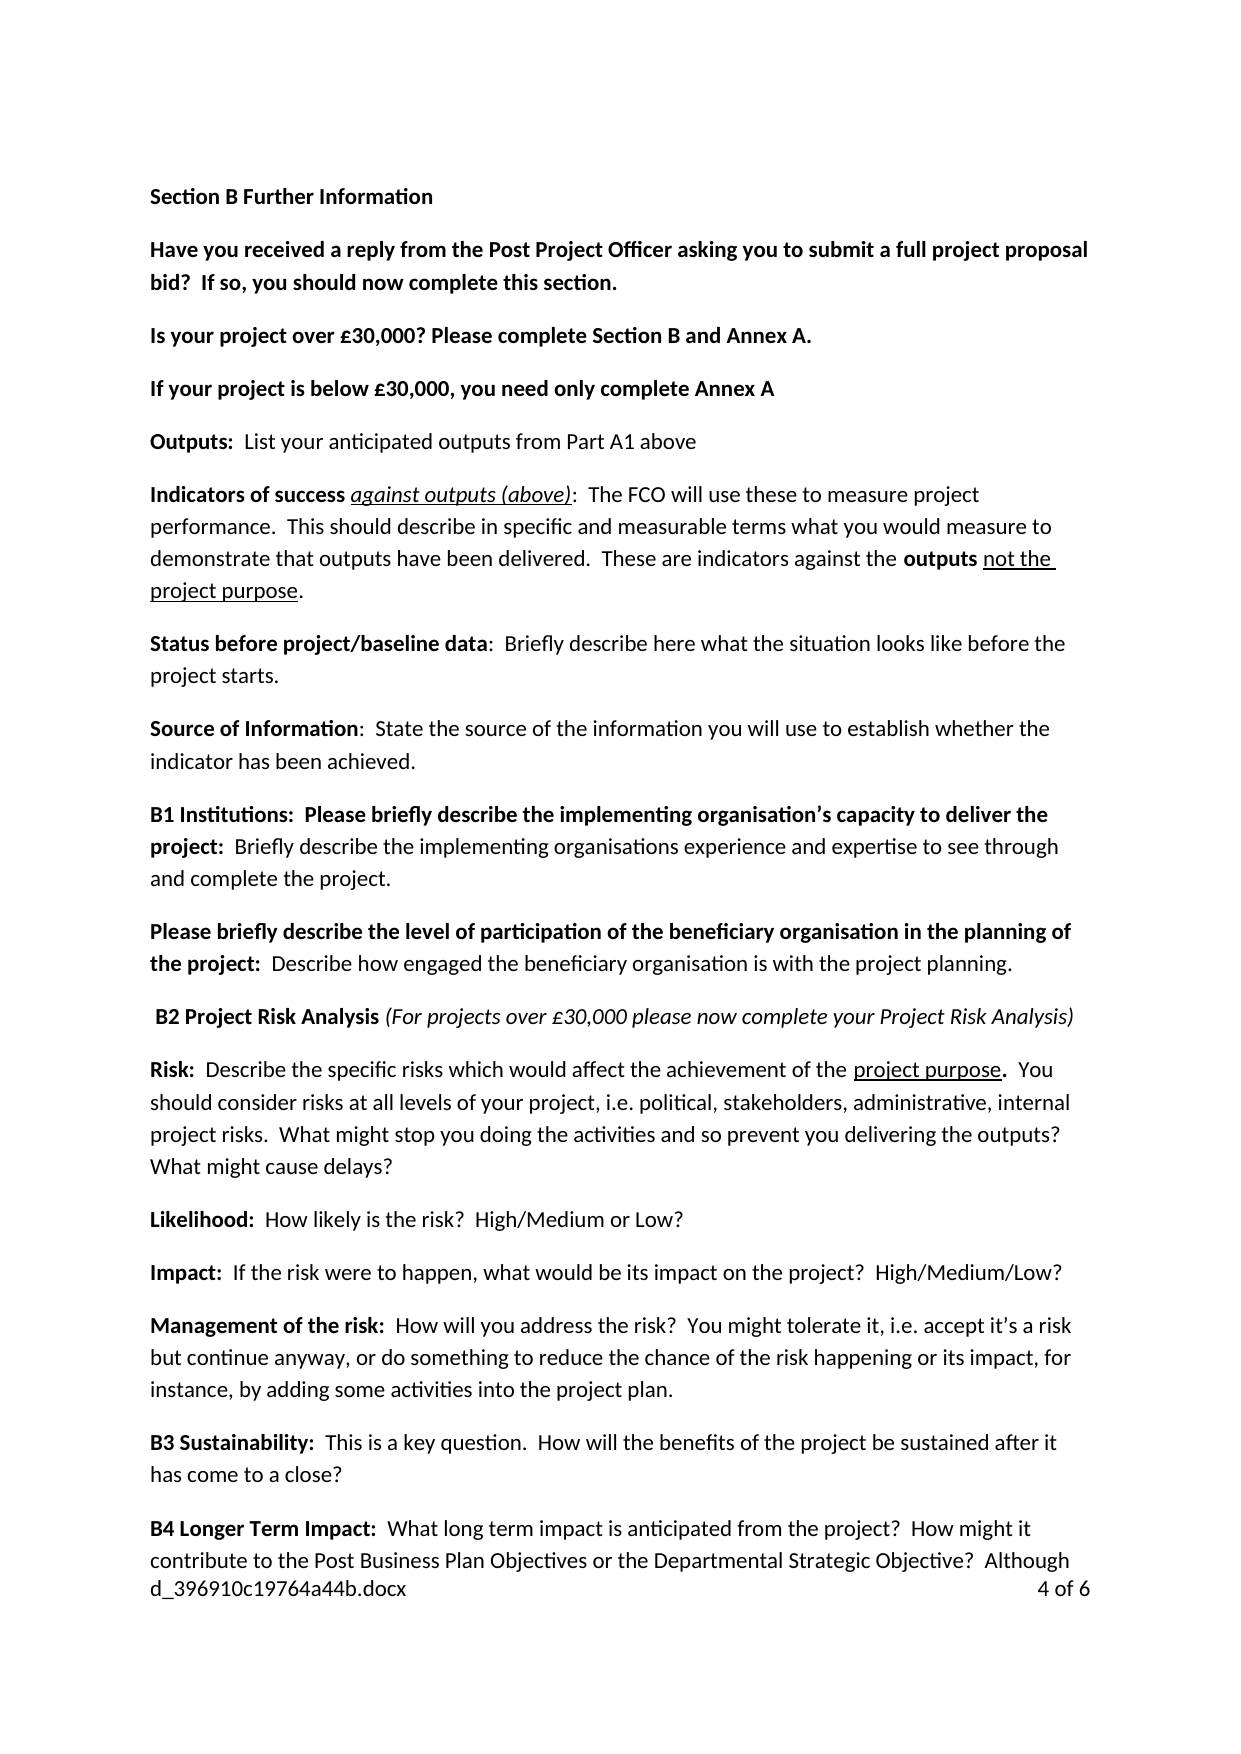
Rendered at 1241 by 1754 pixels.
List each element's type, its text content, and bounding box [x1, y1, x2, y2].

text Section B Further Information [150, 182, 1090, 211]
text Indicators of success against outputs (above): The FCO will use these to measure project performance. This should describe in specific and measurable terms what you would measure to demonstrate that outputs have been delivered. These are indicators against the outputs not the project purpose. [150, 480, 1090, 604]
text If your project is below £30,000, you need only complete Annex A [150, 374, 1090, 402]
text Likelihood: How likely is the risk? High/Medium or Low? [150, 1205, 1090, 1233]
text B1 Institutions: Please briefly describe the implementing organisation’s capacity to deliver the project: Briefly describe the implementing organisations experience and expertise to see through and complete the project. [150, 800, 1090, 892]
text Status before project/baseline data: Briefly describe here what the situation looks like before the project starts. [150, 629, 1090, 689]
text Risk: Describe the specific risks which would affect the achievement of the project purpose. You should consider risks at all levels of your project, i.e. political, stakeholders, administrative, internal project risks. What might stop you doing the activities and so prevent you delivering the outputs? What might cause delays? [150, 1055, 1090, 1180]
text B2 Project Risk Analysis (For projects over £30,000 please now complete your Project Risk Analysis) [150, 1002, 1090, 1030]
text Outputs: List your anticipated outputs from Part A1 above [150, 427, 1090, 455]
text Have you received a reply from the Post Project Officer asking you to submit a full project proposal bid? If so, you should now complete this section. [150, 236, 1090, 296]
text Source of Information: State the source of the information you will use to establish whether the indicator has been achieved. [150, 714, 1090, 775]
text Please briefly describe the level of participation of the beneficiary organisation in the planning of the project: Describe how engaged the beneficiary organisation is with the project planning. [150, 917, 1090, 977]
text B3 Sustainability: This is a key question. How will the benefits of the project be sustained after it has come to a close? [150, 1428, 1090, 1489]
text Management of the risk: How will you address the risk? You might tolerate it, i.e. accept it’s a risk but continue anyway, or do something to reduce the chance of the risk happening or its impact, for instance, by adding some activities into the project plan. [150, 1311, 1090, 1403]
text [150, 1514, 1090, 1574]
text Impact: If the risk were to happen, what would be its impact on the project? High/Medium/Low? [150, 1258, 1090, 1286]
text Is your project over £30,000? Please complete Section B and Annex A. [150, 321, 1090, 349]
